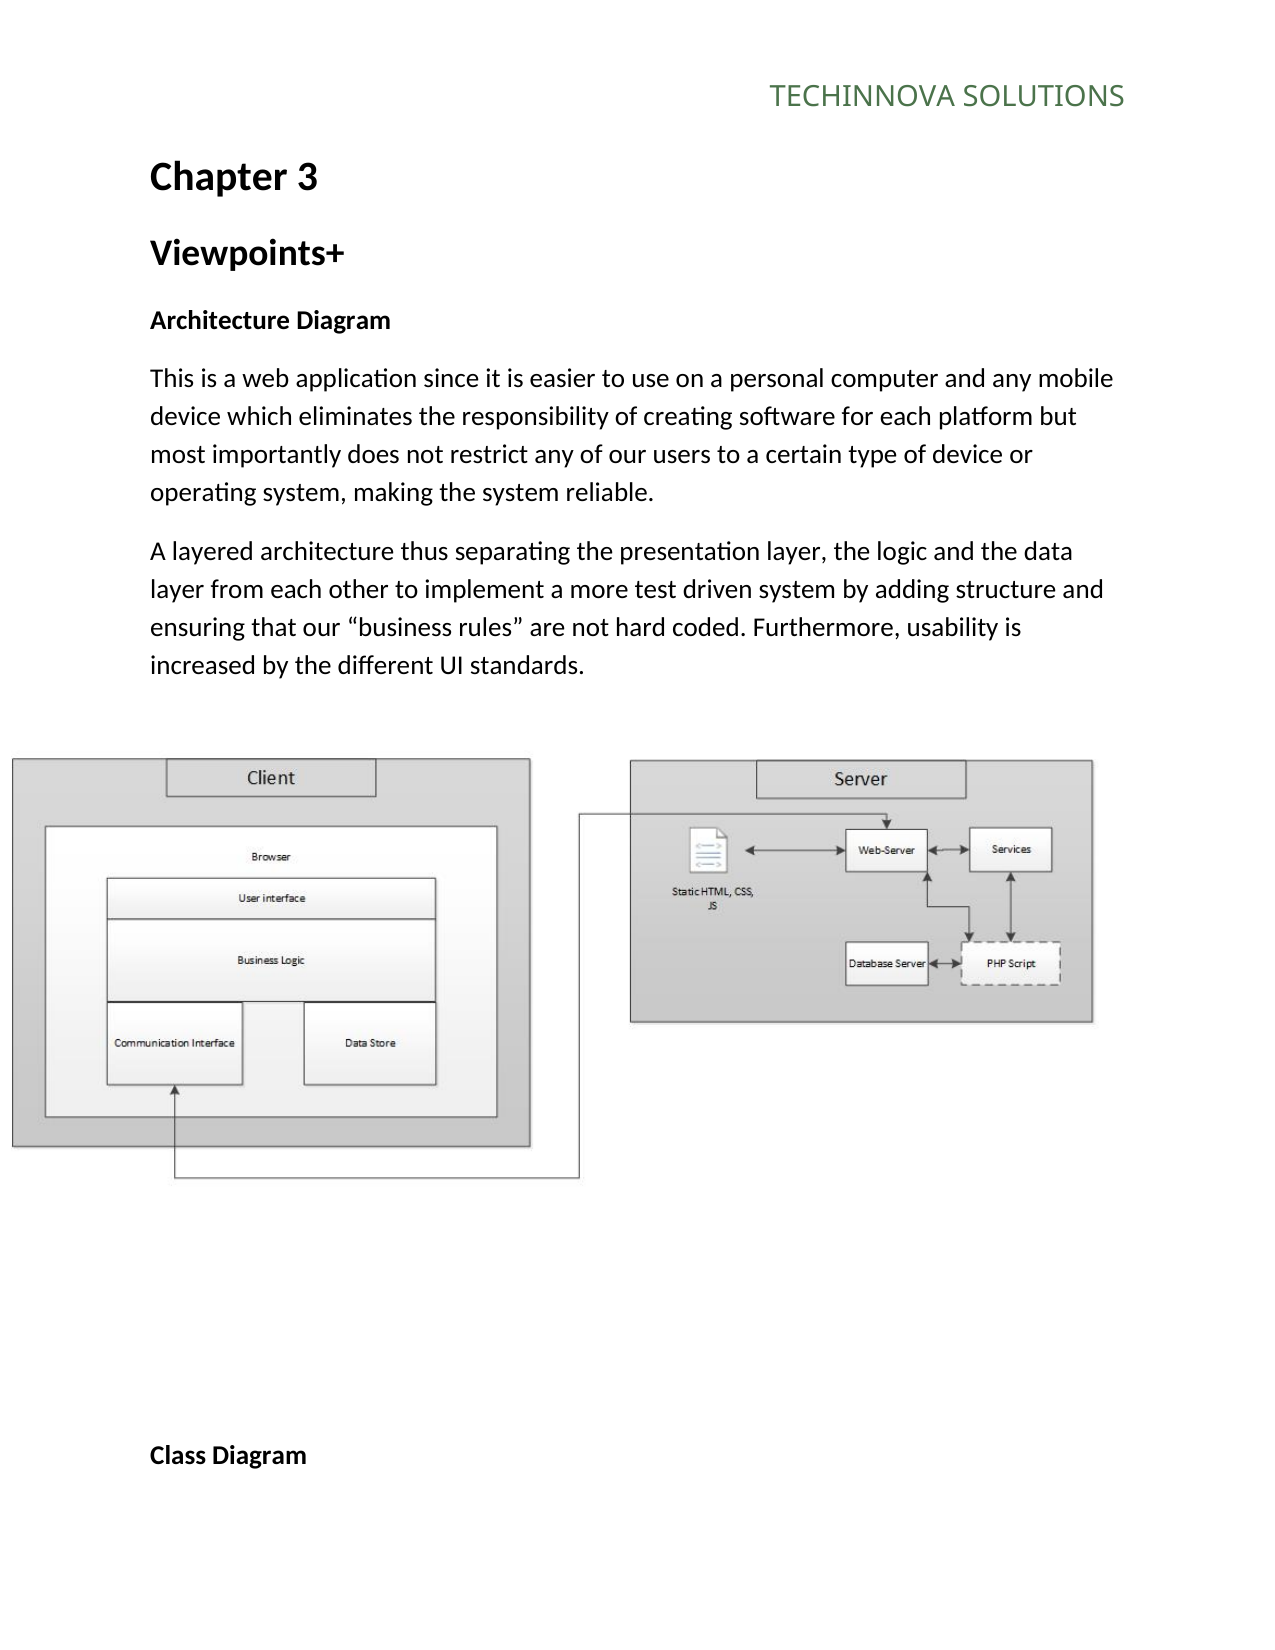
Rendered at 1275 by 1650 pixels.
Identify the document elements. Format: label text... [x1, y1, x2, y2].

text Class Diagram [150, 1438, 1125, 1472]
text This is a web application since it is easier to use on a personal computer and any mobile device which eliminates the responsibility of creating software for each platform but most importantly does not restrict any of our users to a certain type of device or operating system, making the system reliable. [150, 362, 1125, 508]
text A layered architecture thus separating the presentation layer, the logic and the data layer from each other to implement a more test driven system by adding structure and ensuring that our “business rules” are not hard coded. Furthermore, usability is increased by the different UI standards. [150, 534, 1125, 681]
text Architecture Diagram [150, 303, 1125, 336]
picture [11, 726, 1275, 1232]
text Chapter 3 [150, 150, 1125, 201]
text Viewpoints+ [150, 229, 1125, 275]
